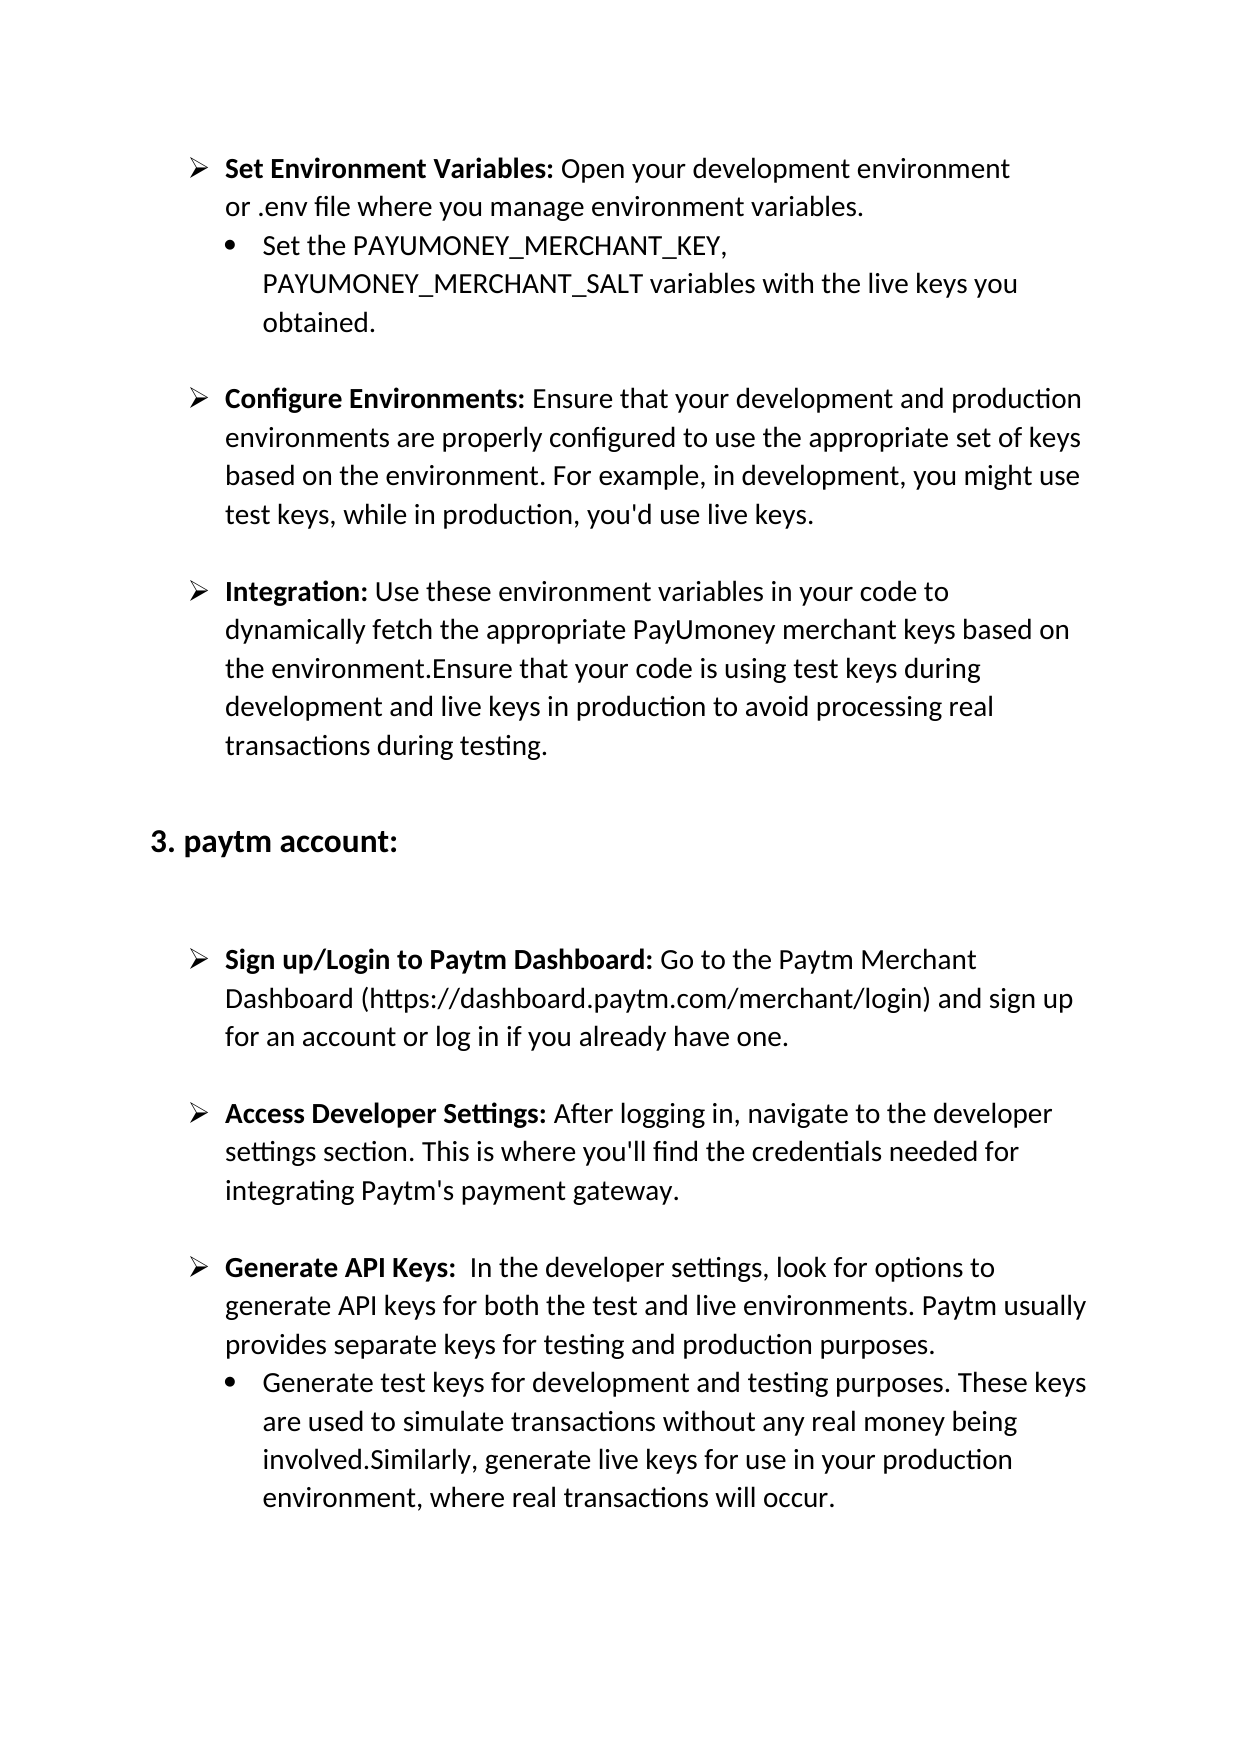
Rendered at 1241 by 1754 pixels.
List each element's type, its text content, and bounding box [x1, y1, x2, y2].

list Configure Environments: Ensure that your development and production environments are properly configured to use the appropriate set of keys based on the environment. For example, in development, you might use test keys, while in production, you'd use live keys. [187, 381, 1090, 532]
list Generate test keys for development and testing purposes. These keys are used to simulate transactions without any real money being involved.Similarly, generate live keys for use in your production environment, where real transactions will occur. [225, 1364, 1090, 1515]
list Sign up/Login to Paytm Dashboard: Go to the Paytm Merchant Dashboard (https://dashboard.paytm.com/merchant/login) and sign up for an account or log in if you already have one. [187, 941, 1090, 1054]
list Generate API Keys: In the developer settings, look for options to generate API keys for both the test and live environments. Paytm usually provides separate keys for testing and production purposes. [187, 1249, 1090, 1361]
list Set the PAYUMONEY_MERCHANT_KEY, PAYUMONEY_MERCHANT_SALT variables with the live keys you obtained. [225, 227, 1090, 339]
list Integration: Use these environment variables in your code to dynamically fetch the appropriate PayUmoney merchant keys based on the environment.Ensure that your code is using test keys during development and live keys in production to avoid processing real transactions during testing. [187, 573, 1090, 762]
text 3. paytm account: [150, 820, 1090, 861]
list Access Developer Settings: After logging in, navigate to the developer settings section. This is where you'll find the credentials needed for integrating Paytm's payment gateway. [187, 1095, 1090, 1208]
list Set Environment Variables: Open your development environment or .env file where you manage environment variables. [187, 150, 1090, 224]
